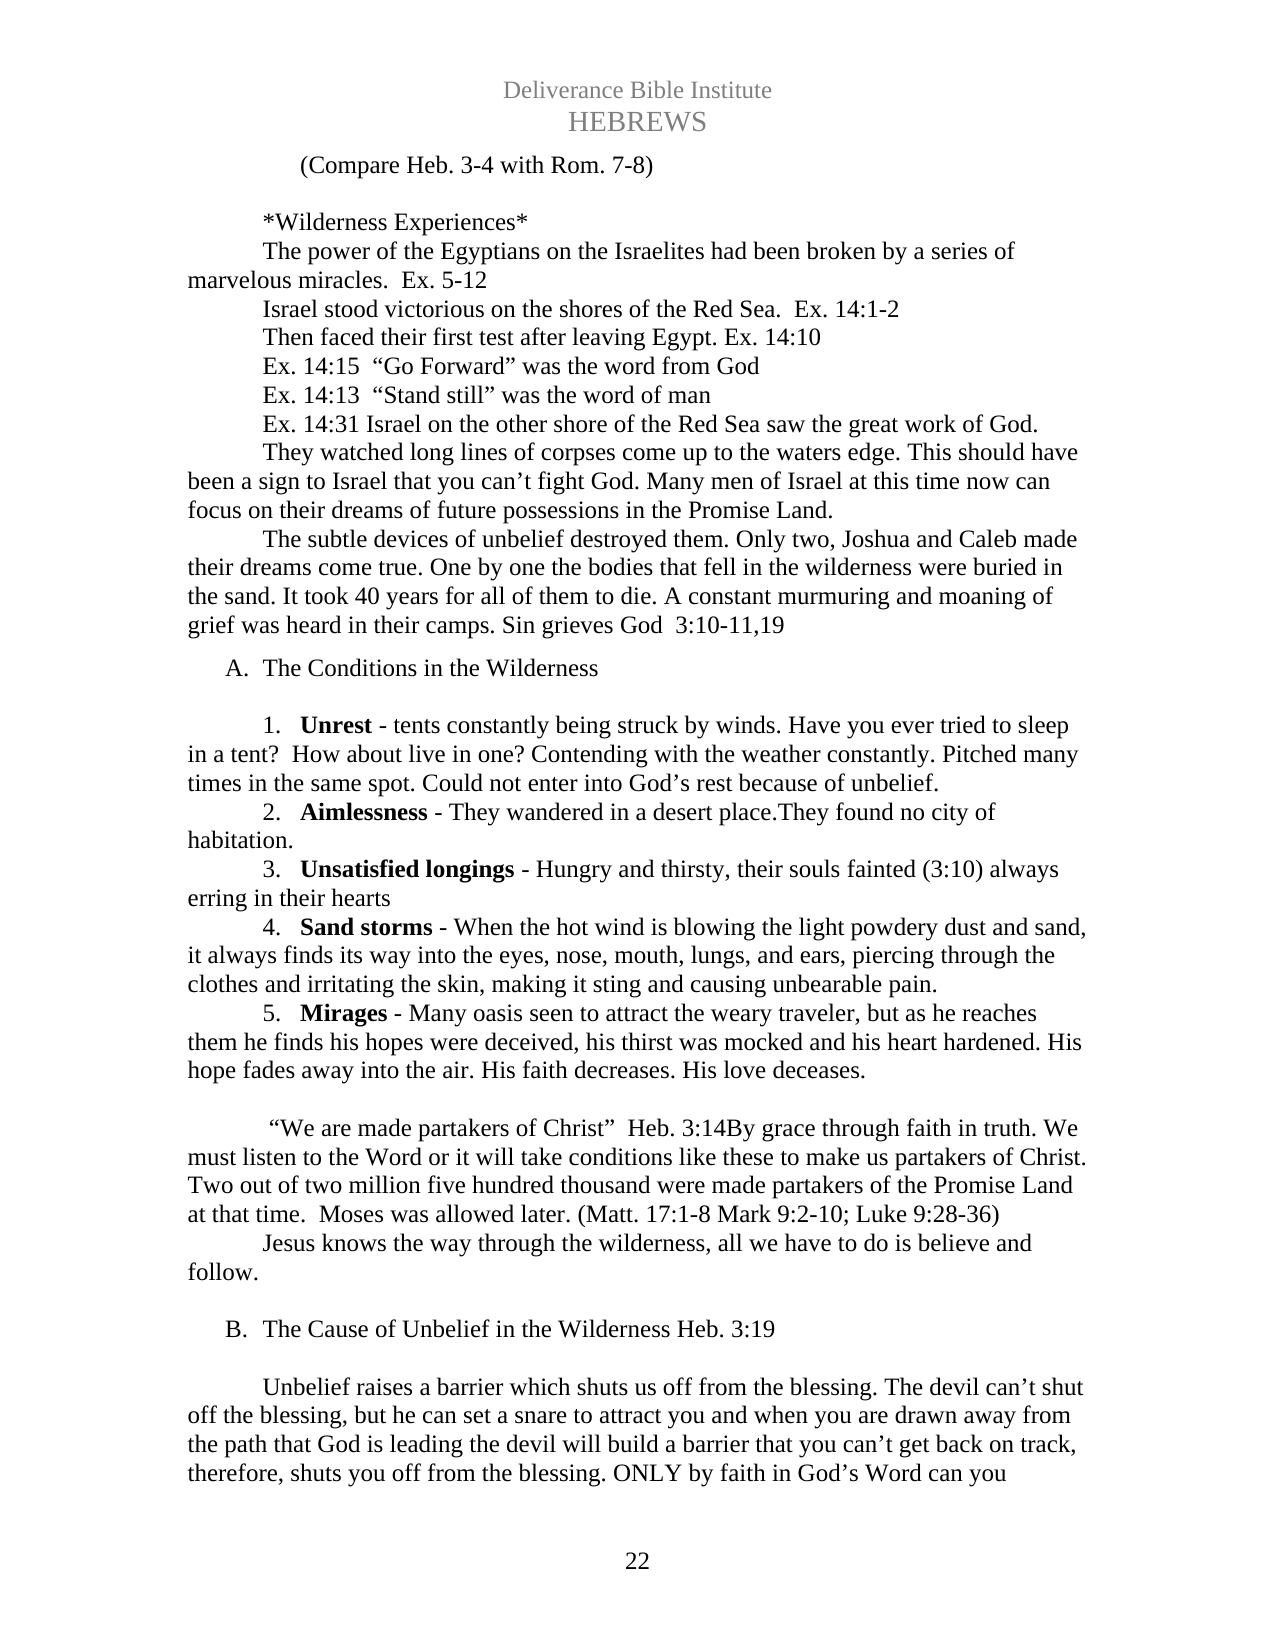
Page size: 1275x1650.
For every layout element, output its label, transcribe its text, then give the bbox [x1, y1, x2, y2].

text Israel stood victorious on the shores of the Red Sea. Ex. 14:1-2 [187, 294, 1087, 322]
text The subtle devices of unbelief destroyed them. Only two, Joshua and Caleb made their dreams come true. One by one the bodies that fell in the wilderness were buried in the sand. It took 40 years for all of them to die. A constant murmuring and moaning of grief was heard in their camps. Sin grieves God 3:10-11,19 [187, 524, 1087, 639]
text *Wilderness Experiences* [187, 207, 1087, 236]
subtitle “We are made partakers of Christ” Heb. 3:14By grace through faith in truth. We must listen to the Word or it will take conditions like these to make us partakers of Christ. Two out of two million five hundred thousand were made partakers of the Promise Land at that time. Moses was allowed later. (Matt. 17:1-8 Mark 9:2-10; Luke 9:28-36) [187, 1113, 1087, 1228]
subtitle Unsatisfied longings - Hungry and thirsty, their souls fainted (3:10) always erring in their hearts [187, 854, 1087, 912]
text Ex. 14:13 “Stand still” was the word of man [187, 380, 1087, 409]
text The power of the Egyptians on the Israelites had been broken by a series of marvelous miracles. Ex. 5-12 [187, 236, 1087, 294]
subtitle The Cause of Unbelief in the Wilderness Heb. 3:19 [225, 1314, 1087, 1343]
text Then faced their first test after leaving Egypt. Ex. 14:10 [187, 322, 1087, 351]
subtitle Sand storms - When the hot wind is blowing the light powdery dust and sand, it always finds its way into the eyes, nose, mouth, lungs, and ears, piercing through the clothes and irritating the skin, making it sting and causing unbearable pain. [187, 912, 1087, 998]
text Ex. 14:31 Israel on the other shore of the Red Sea saw the great work of God. [187, 409, 1087, 437]
text They watched long lines of corpses come up to the waters edge. This should have been a sign to Israel that you can’t fight God. Many men of Israel at this time now can focus on their dreams of future possessions in the Promise Land. [187, 437, 1087, 524]
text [187, 1372, 1087, 1487]
subtitle Mirages - Many oasis seen to attract the weary traveler, but as he reaches them he finds his hopes were deceived, his thirst was mocked and his heart hardened. His hope fades away into the air. His faith decreases. His love deceases. [187, 998, 1087, 1084]
text Ex. 14:15 “Go Forward” was the word from God [187, 351, 1087, 380]
subtitle The Conditions in the Wilderness [225, 653, 1087, 682]
subtitle Aimlessness - They wandered in a desert place.They found no city of habitation. [187, 797, 1087, 854]
text Jesus knows the way through the wilderness, all we have to do is believe and follow. [187, 1228, 1087, 1286]
subtitle Unrest - tents constantly being struck by winds. Have you ever tried to sleep in a tent? How about live in one? Contending with the weather constantly. Pitched many times in the same spot. Could not enter into God’s rest because of unbelief. [187, 711, 1087, 797]
list (Compare Heb. 3-4 with Rom. 7-8) [300, 150, 1087, 179]
